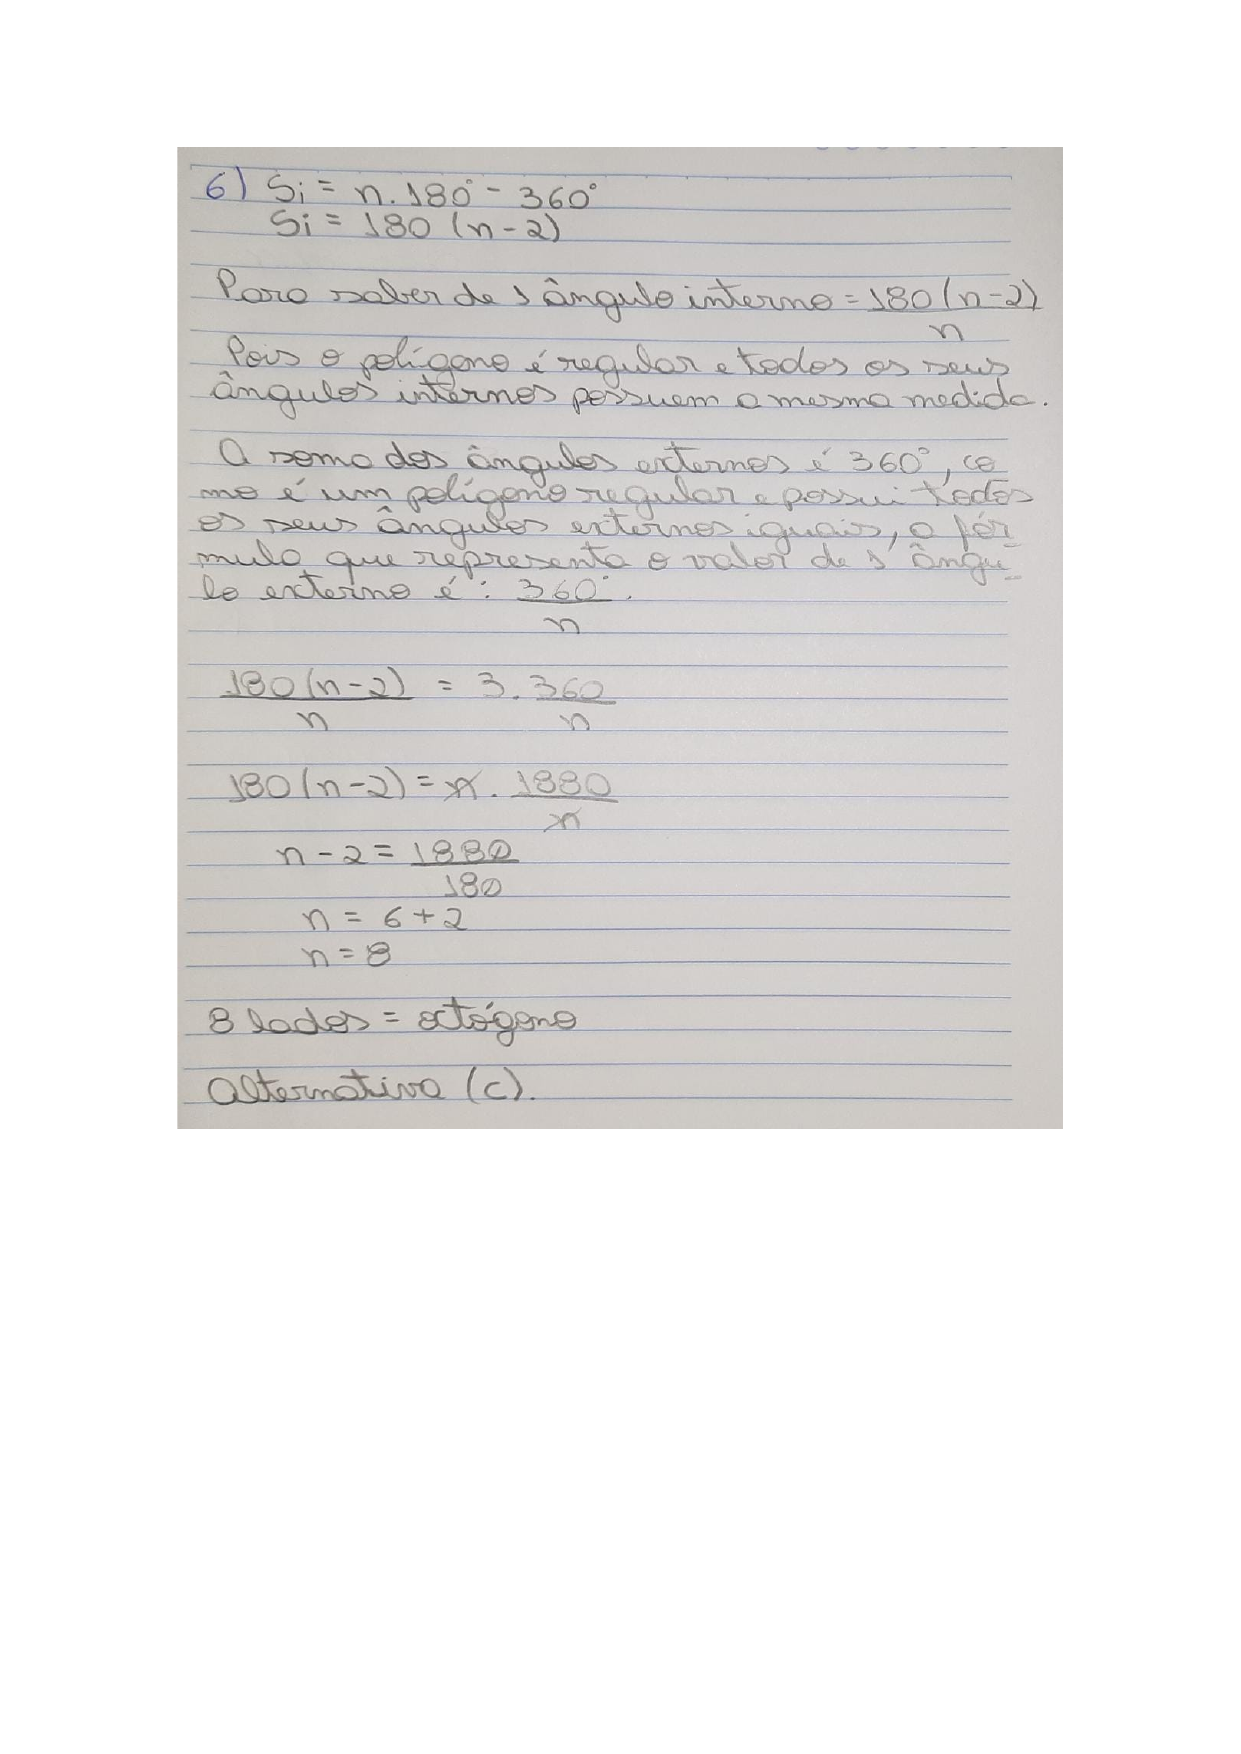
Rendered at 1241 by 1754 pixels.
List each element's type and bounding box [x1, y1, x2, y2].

picture [177, 147, 1063, 1129]
